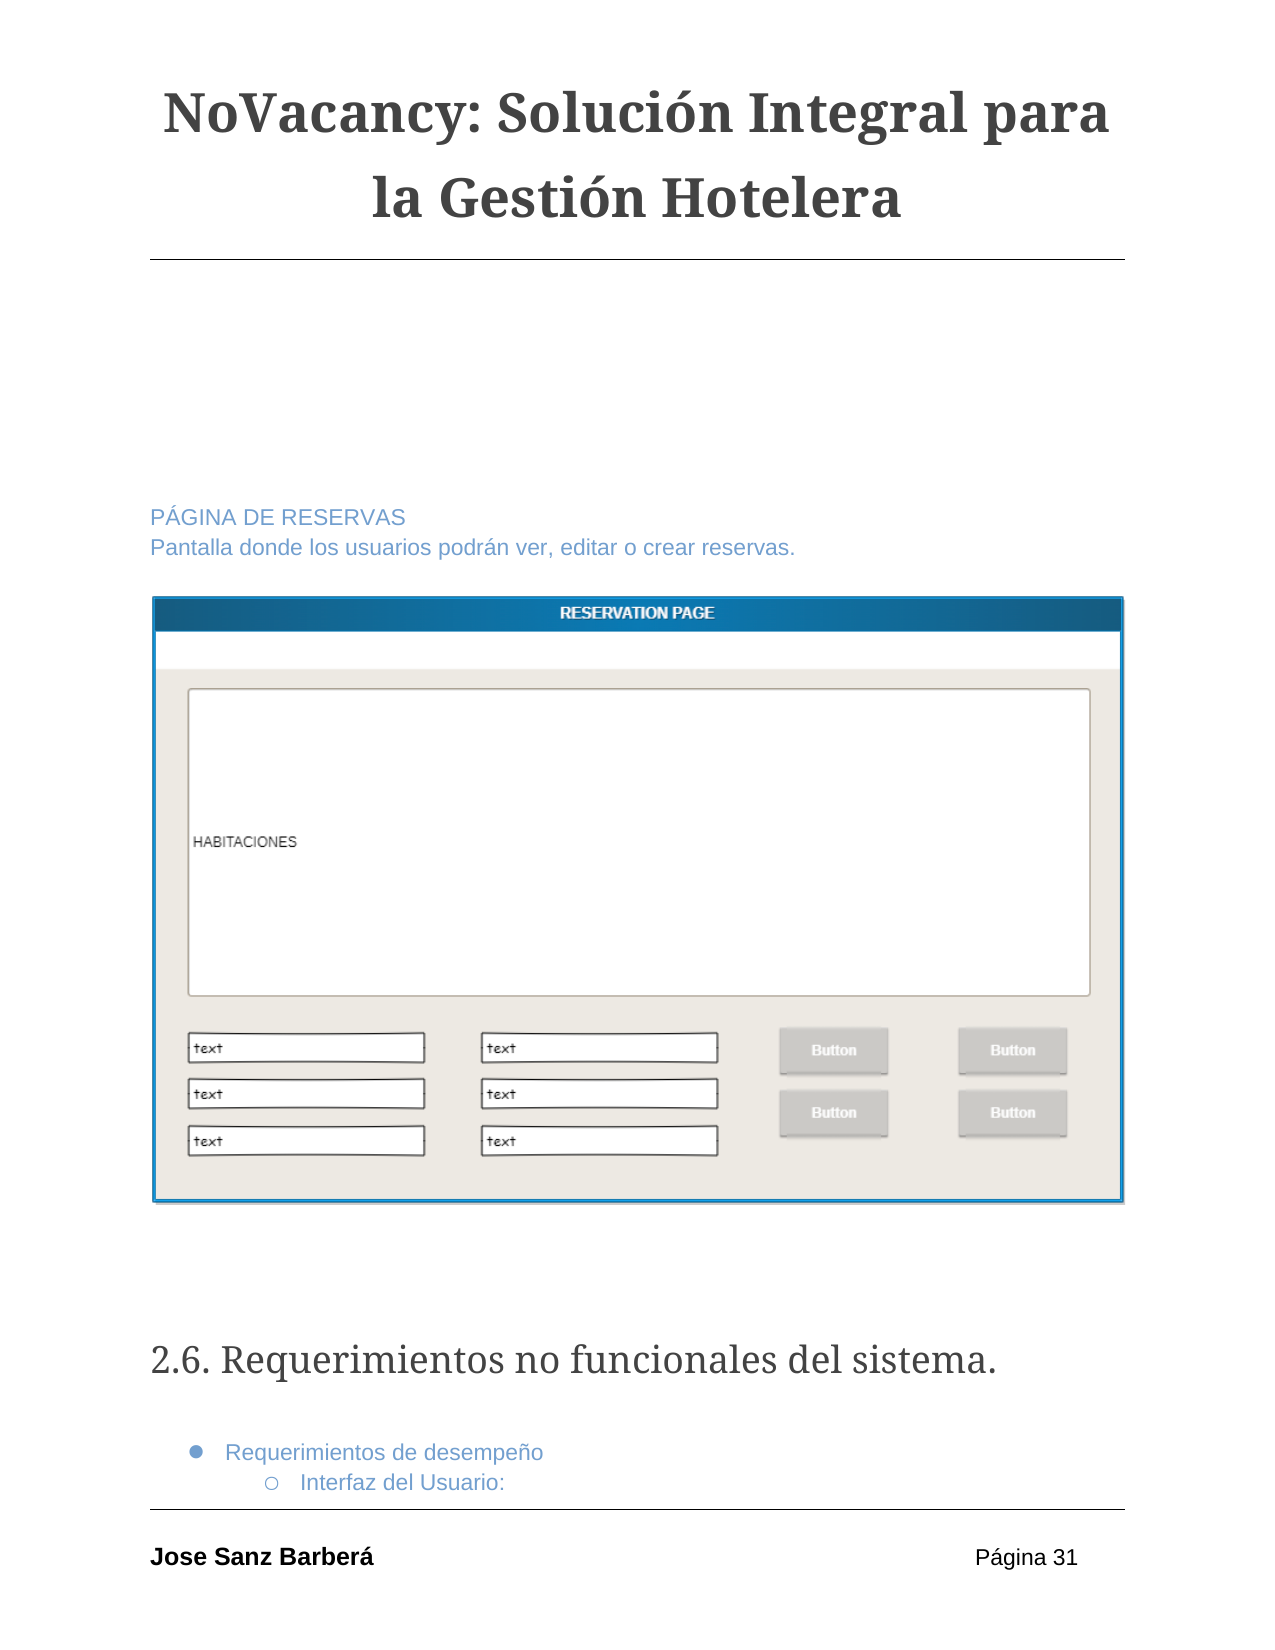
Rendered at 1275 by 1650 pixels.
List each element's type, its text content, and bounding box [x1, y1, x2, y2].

text PÁGINA DE RESERVAS [150, 504, 1125, 530]
list Interfaz del Usuario: [262, 1469, 1125, 1496]
picture [150, 594, 1125, 1205]
text Pantalla donde los usuarios podrán ver, editar o crear reservas. [150, 534, 1125, 561]
list Requerimientos de desempeño [187, 1439, 1125, 1465]
subtitle 2.6. Requerimientos no funcionales del sistema. [150, 1333, 1125, 1384]
